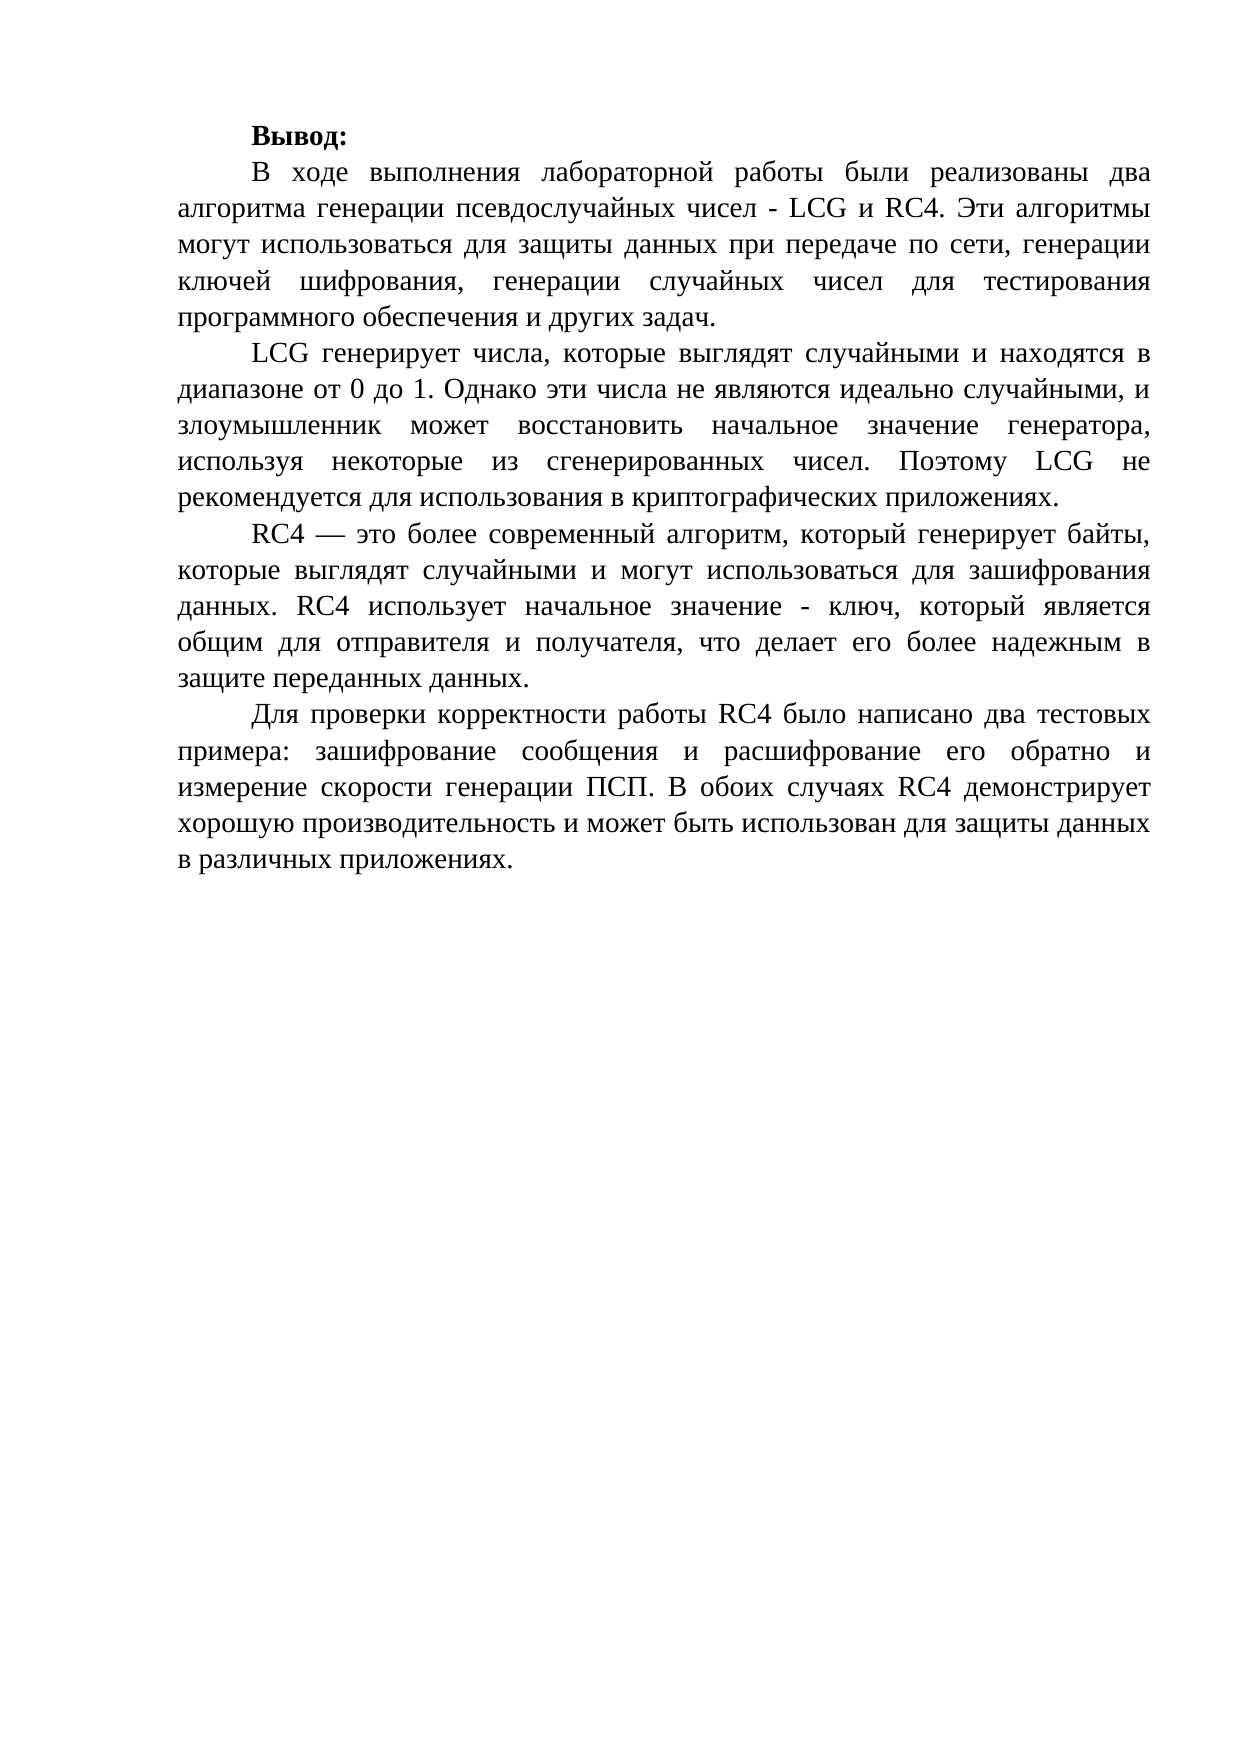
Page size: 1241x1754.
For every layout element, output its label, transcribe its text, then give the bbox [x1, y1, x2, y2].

text Вывод: [177, 118, 1152, 152]
text Для проверки корректности работы RC4 было написано два тестовых примера: зашифрование сообщения и расшифрование его обратно и измерение скорости генерации ПСП. В обоих случаях RC4 демонстрирует хорошую производительность и может быть использован для защиты данных в различных приложениях. [177, 696, 1152, 874]
text RC4 — это более современный алгоритм, который генерирует байты, которые выглядят случайными и могут использоваться для зашифрования данных. RC4 использует начальное значение - ключ, который является общим для отправителя и получателя, что делает его более надежным в защите переданных данных. [177, 516, 1152, 694]
text В ходе выполнения лабораторной работы были реализованы два алгоритма генерации псевдослучайных чисел - LCG и RC4. Эти алгоритмы могут использоваться для защиты данных при передаче по сети, генерации ключей шифрования, генерации случайных чисел для тестирования программного обеспечения и других задач. [177, 154, 1152, 332]
text LCG генерирует числа, которые выглядят случайными и находятся в диапазоне от 0 до 1. Однако эти числа не являются идеально случайными, и злоумышленник может восстановить начальное значение генератора, используя некоторые из сгенерированных чисел. Поэтому LCG не рекомендуется для использования в криптографических приложениях. [177, 335, 1152, 513]
